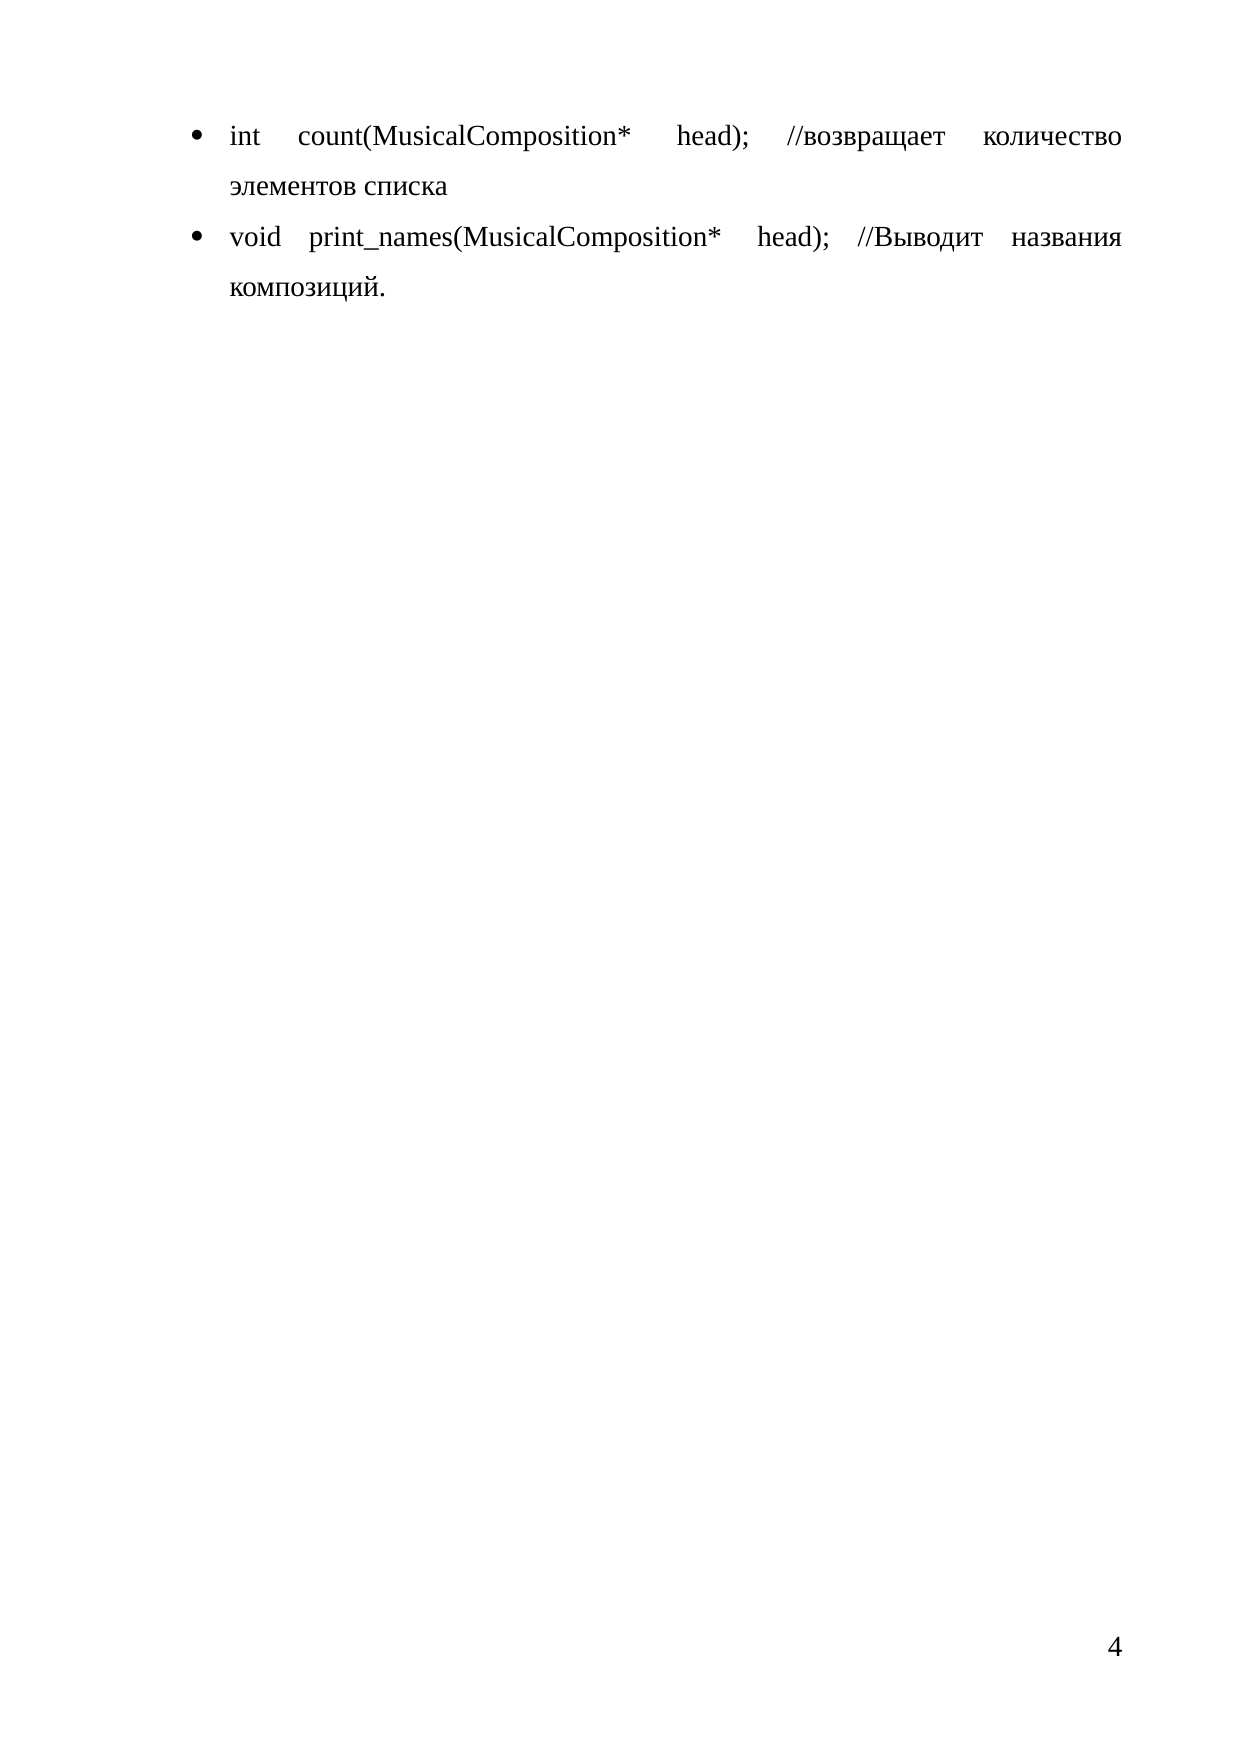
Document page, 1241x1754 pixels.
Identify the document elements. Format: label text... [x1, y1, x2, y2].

list void print_names(MusicalComposition* head); //Выводит названия композиций. [192, 219, 1122, 303]
list int count(MusicalComposition* head); //возвращает количество элементов списка [192, 118, 1122, 202]
